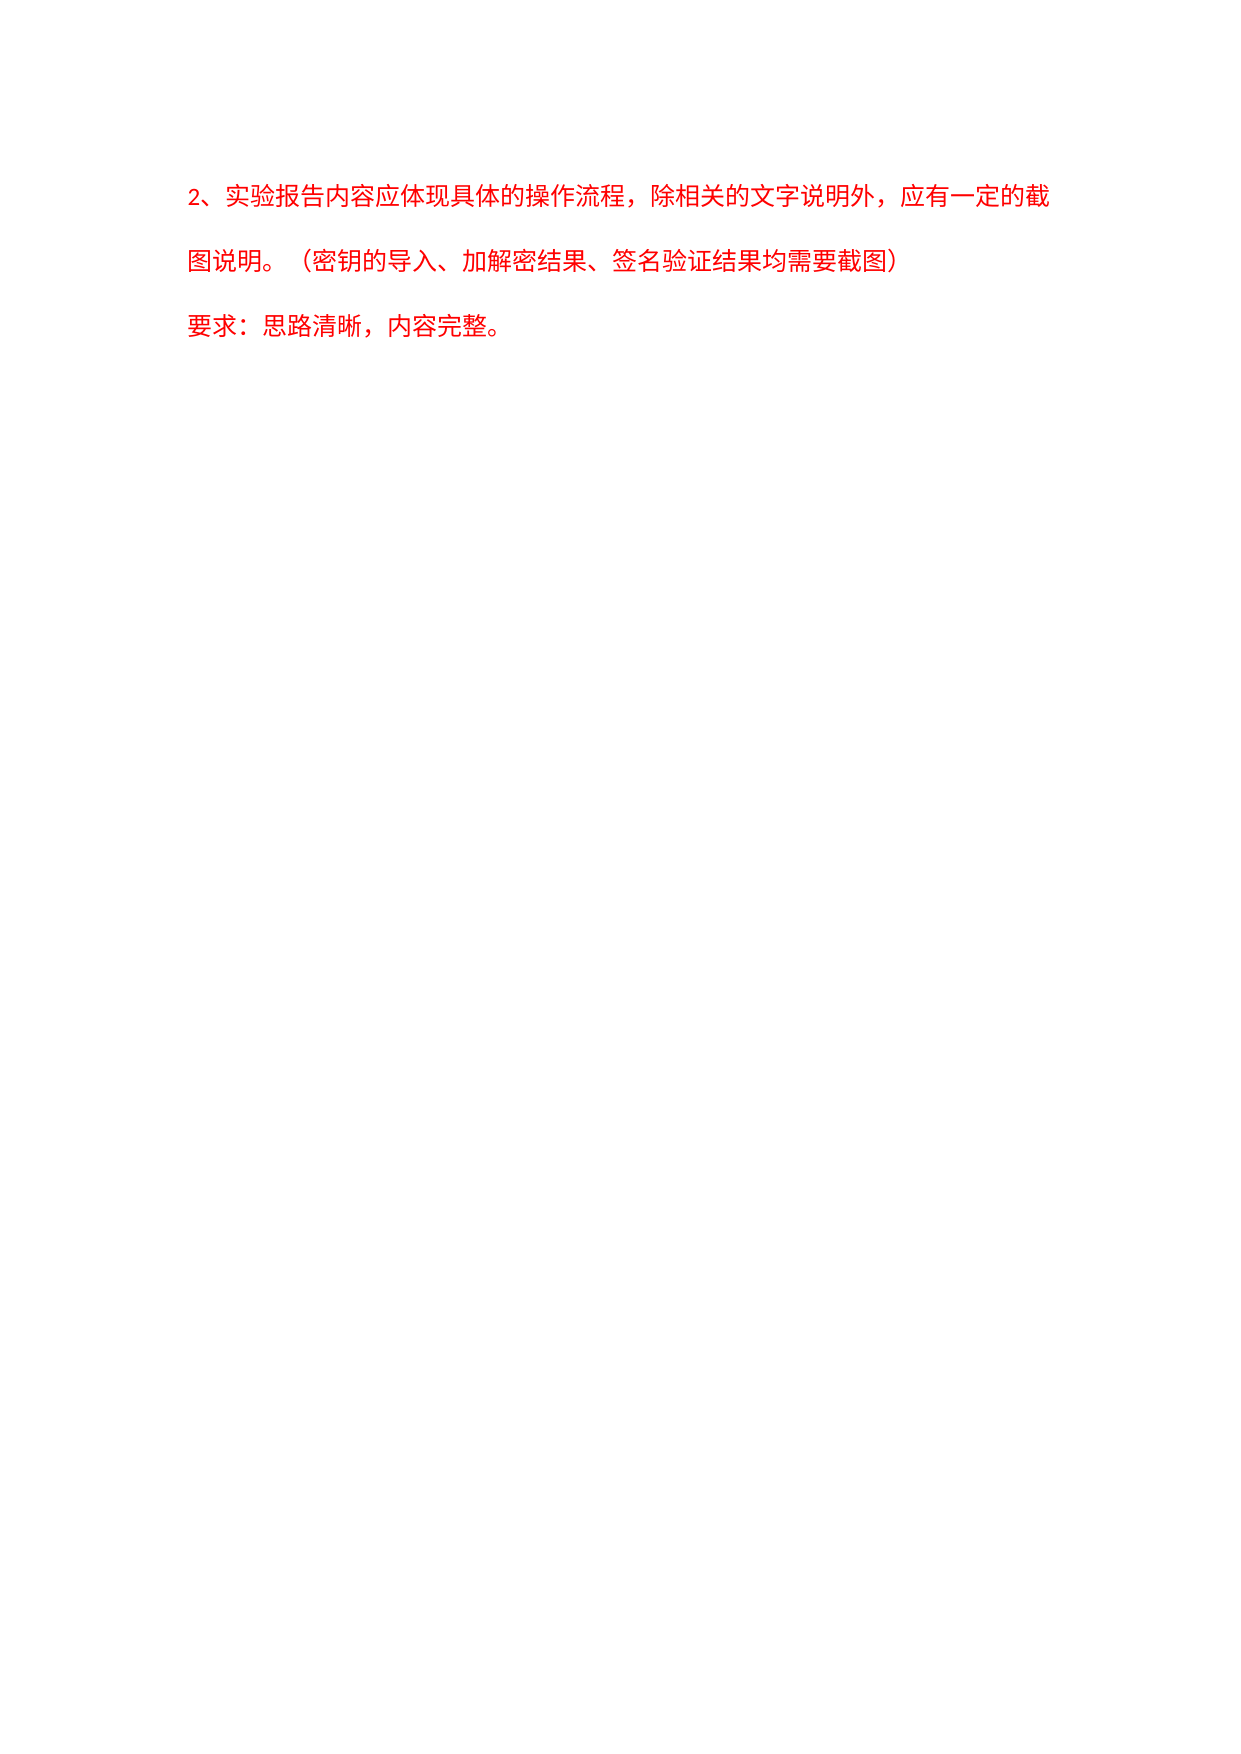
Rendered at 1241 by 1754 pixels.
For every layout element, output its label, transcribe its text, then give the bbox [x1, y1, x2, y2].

text 2、实验报告内容应体现具体的操作流程，除相关的文字说明外，应有一定的截图说明。（密钥的导入、加解密结果、签名验证结果均需要截图） [187, 162, 1053, 292]
text 要求：思路清晰，内容完整。 [187, 292, 1053, 357]
